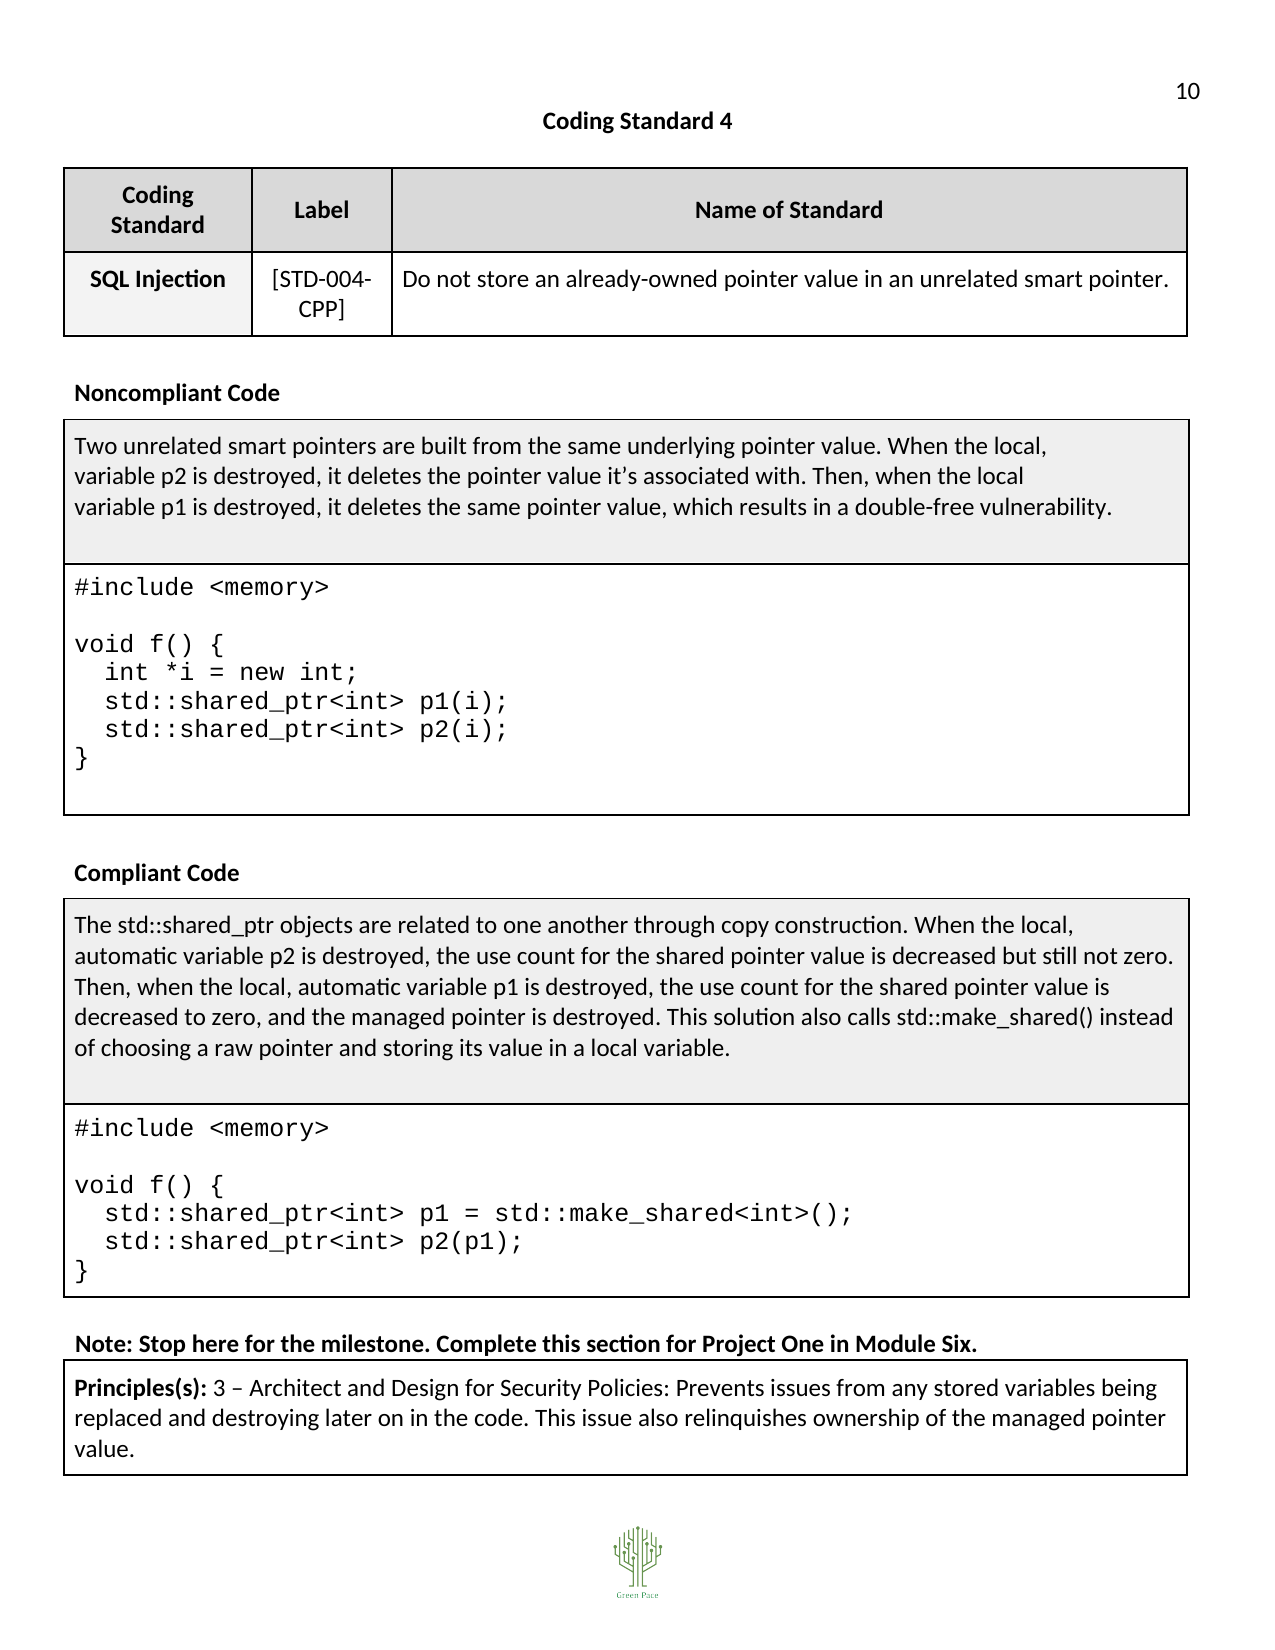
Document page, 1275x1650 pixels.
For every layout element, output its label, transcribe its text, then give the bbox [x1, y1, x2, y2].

table_cell #include <memory> void f() { std::shared_ptr<int> p1 = std::make_shared<int>(); std::shared_ptr<int> p2(p1); } [65, 1105, 1188, 1296]
table_header Name of Standard [393, 169, 1186, 251]
table_header Noncompliant Code [64, 367, 1189, 418]
table_header Label [253, 169, 391, 251]
text Note: Stop here for the milestone. Complete this section for Project One in Module Six. [75, 1329, 1200, 1359]
table_header Principles(s): 3 – Architect and Design for Security Policies: Prevents issues from any stored variables being replaced and destroying later on in the code. This issue also relinquishes ownership of the managed pointer value. [65, 1361, 1186, 1474]
picture [605, 1521, 670, 1606]
table_header Compliant Code [64, 847, 1189, 898]
table_cell Two unrelated smart pointers are built from the same underlying pointer value. When the local, variable p2 is destroyed, it deletes the pointer value it’s associated with. Then, when the local variable p1 is destroyed, it deletes the same pointer value, which results in a double-free vulnerability. [65, 420, 1188, 562]
table_cell SQL Injection [65, 253, 251, 334]
table_cell The std::shared_ptr objects are related to one another through copy construction. When the local, automatic variable p2 is destroyed, the use count for the shared pointer value is decreased but still not zero. Then, when the local, automatic variable p1 is destroyed, the use count for the shared pointer value is decreased to zero, and the managed pointer is destroyed. This solution also calls std::make_shared() instead of choosing a raw pointer and storing its value in a local variable. [65, 899, 1188, 1103]
subtitle Coding Standard 4 [75, 106, 1200, 136]
table_cell #include <memory> void f() { int *i = new int; std::shared_ptr<int> p1(i); std::shared_ptr<int> p2(i); } [65, 565, 1188, 814]
table_cell Do not store an already-owned pointer value in an unrelated smart pointer. [393, 253, 1186, 334]
table_cell [STD-004-CPP] [253, 253, 391, 334]
table_header Coding Standard [65, 169, 251, 251]
